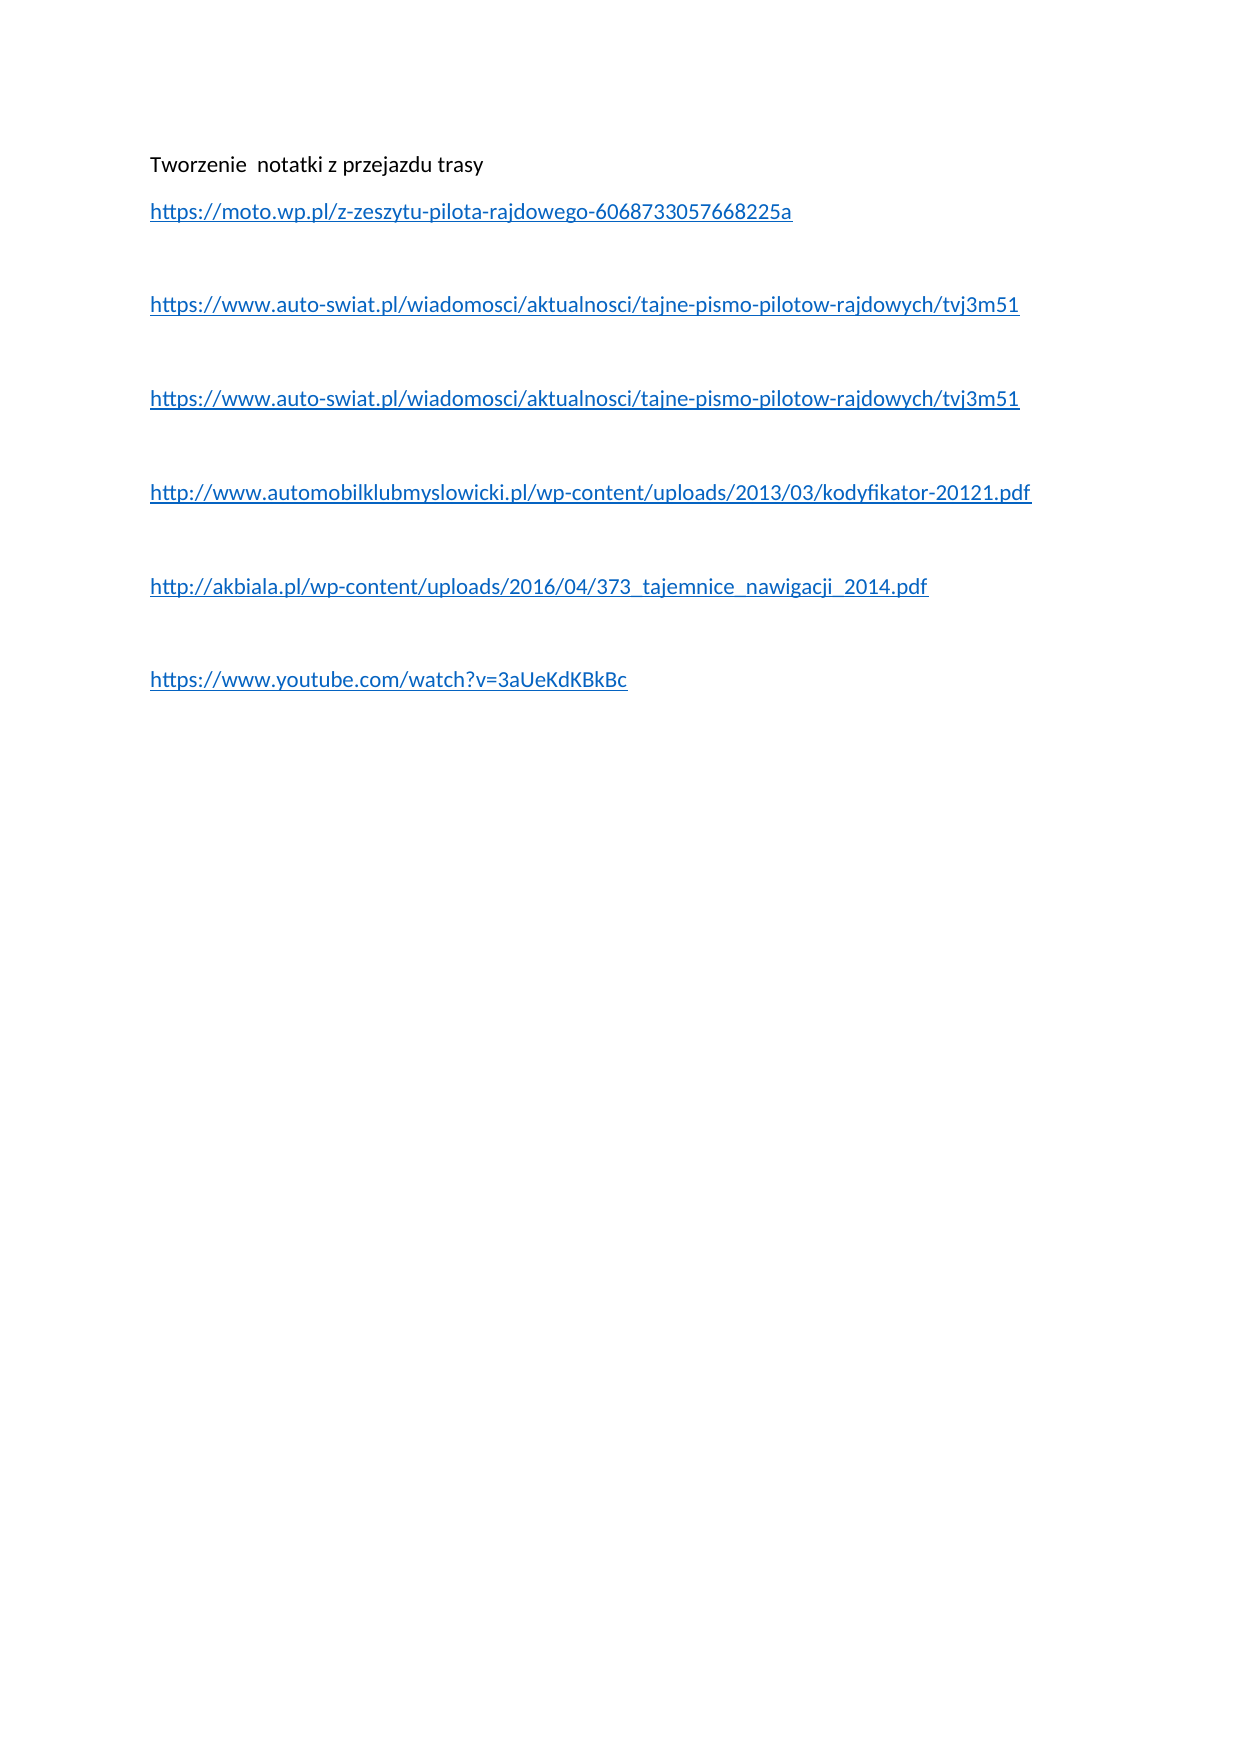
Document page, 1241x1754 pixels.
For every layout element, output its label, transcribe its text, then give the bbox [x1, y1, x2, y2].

text Tworzenie notatki z przejazdu trasy [150, 150, 1090, 178]
text https://www.youtube.com/watch?v=3aUeKdKBkBc [150, 666, 1090, 694]
text https://www.auto-swiat.pl/wiadomosci/aktualnosci/tajne-pismo-pilotow-rajdowych/tvj3m51 [150, 291, 1090, 319]
text http://www.automobilklubmyslowicki.pl/wp-content/uploads/2013/03/kodyfikator-20121.pdf [150, 478, 1090, 506]
text http://akbiala.pl/wp-content/uploads/2016/04/373_tajemnice_nawigacji_2014.pdf [150, 572, 1090, 600]
text https://moto.wp.pl/z-zeszytu-pilota-rajdowego-6068733057668225a [150, 197, 1090, 225]
text https://www.auto-swiat.pl/wiadomosci/aktualnosci/tajne-pismo-pilotow-rajdowych/tvj3m51 [150, 384, 1090, 412]
